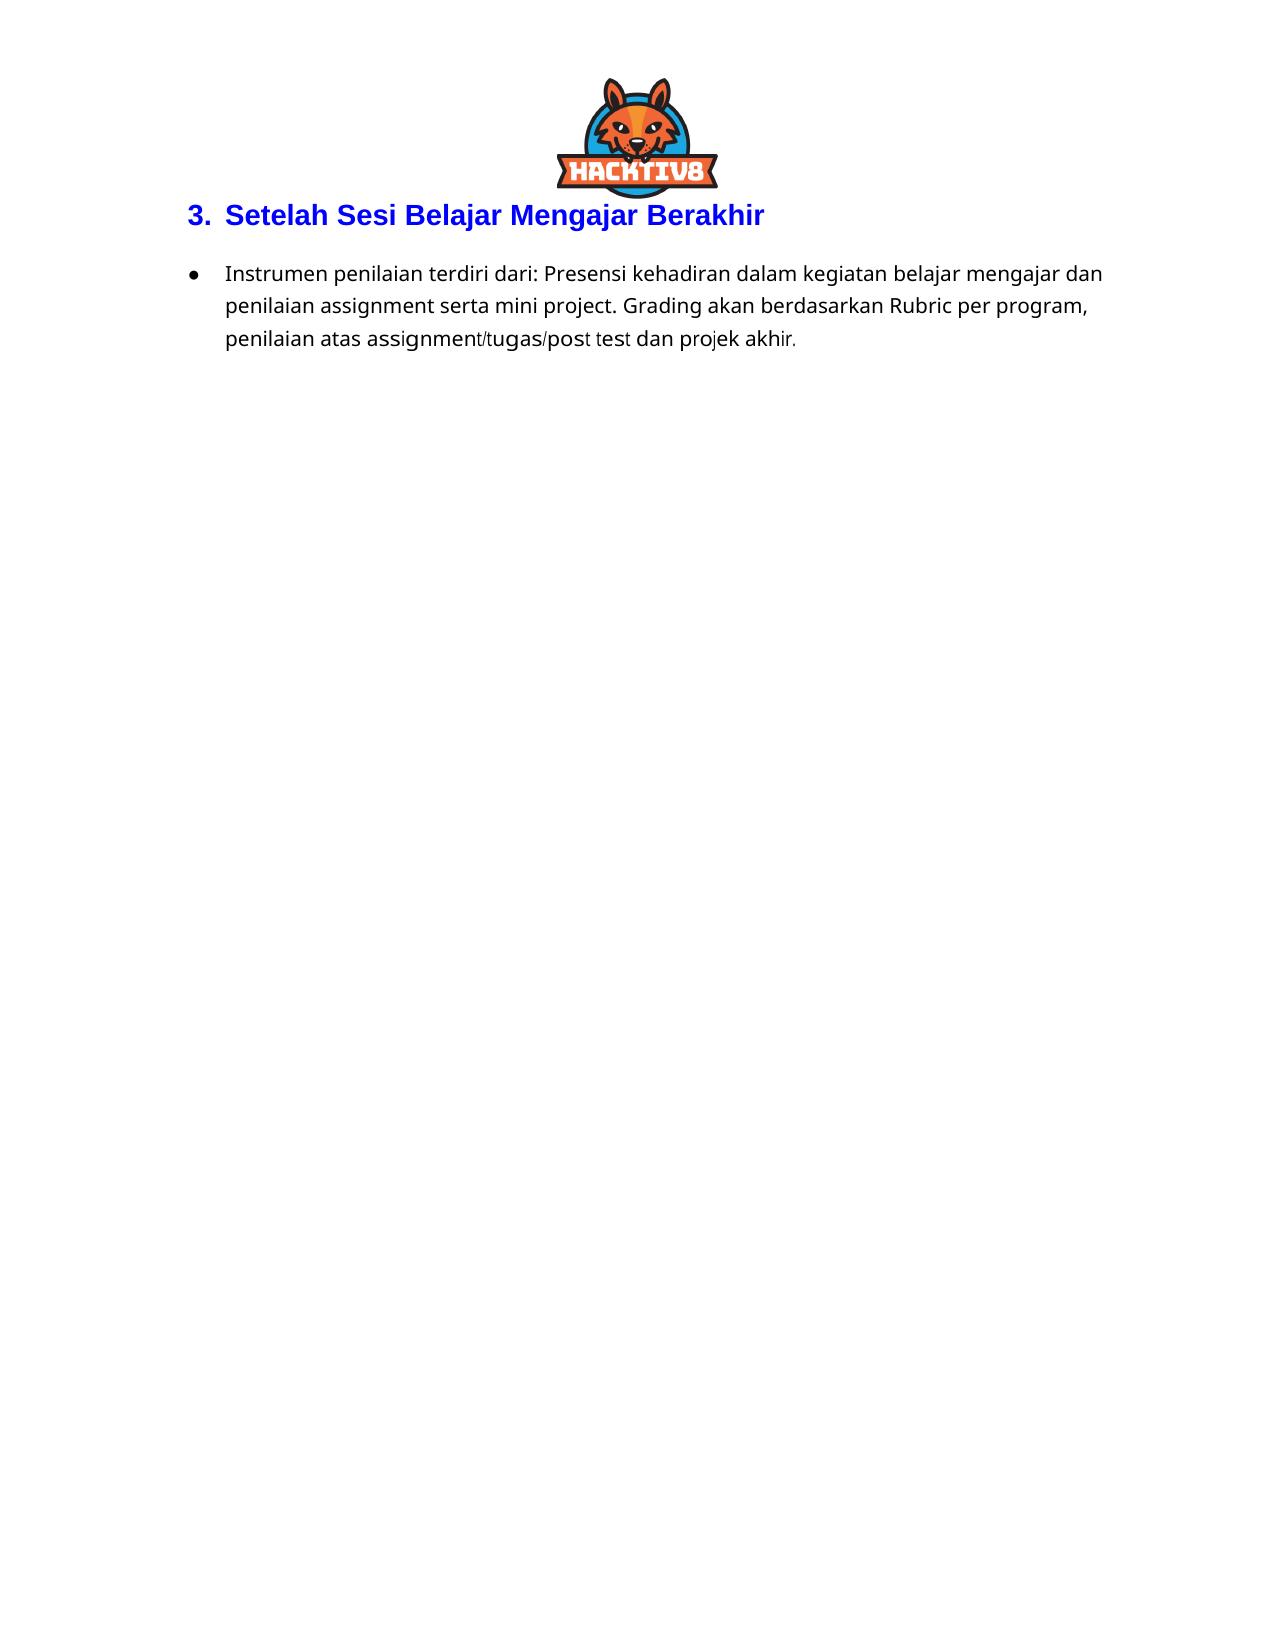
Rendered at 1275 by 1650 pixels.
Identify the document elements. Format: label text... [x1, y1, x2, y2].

list Instrumen penilaian terdiri dari: Presensi kehadiran dalam kegiatan belajar mengajar dan penilaian assignment serta mini project. Grading akan berdasarkan Rubric per program, penilaian atas assignment/tugas/post test dan projek akhir. [187, 259, 1117, 352]
subtitle Setelah Sesi Belajar Mengajar Berakhir [187, 198, 1214, 231]
picture [557, 78, 718, 198]
